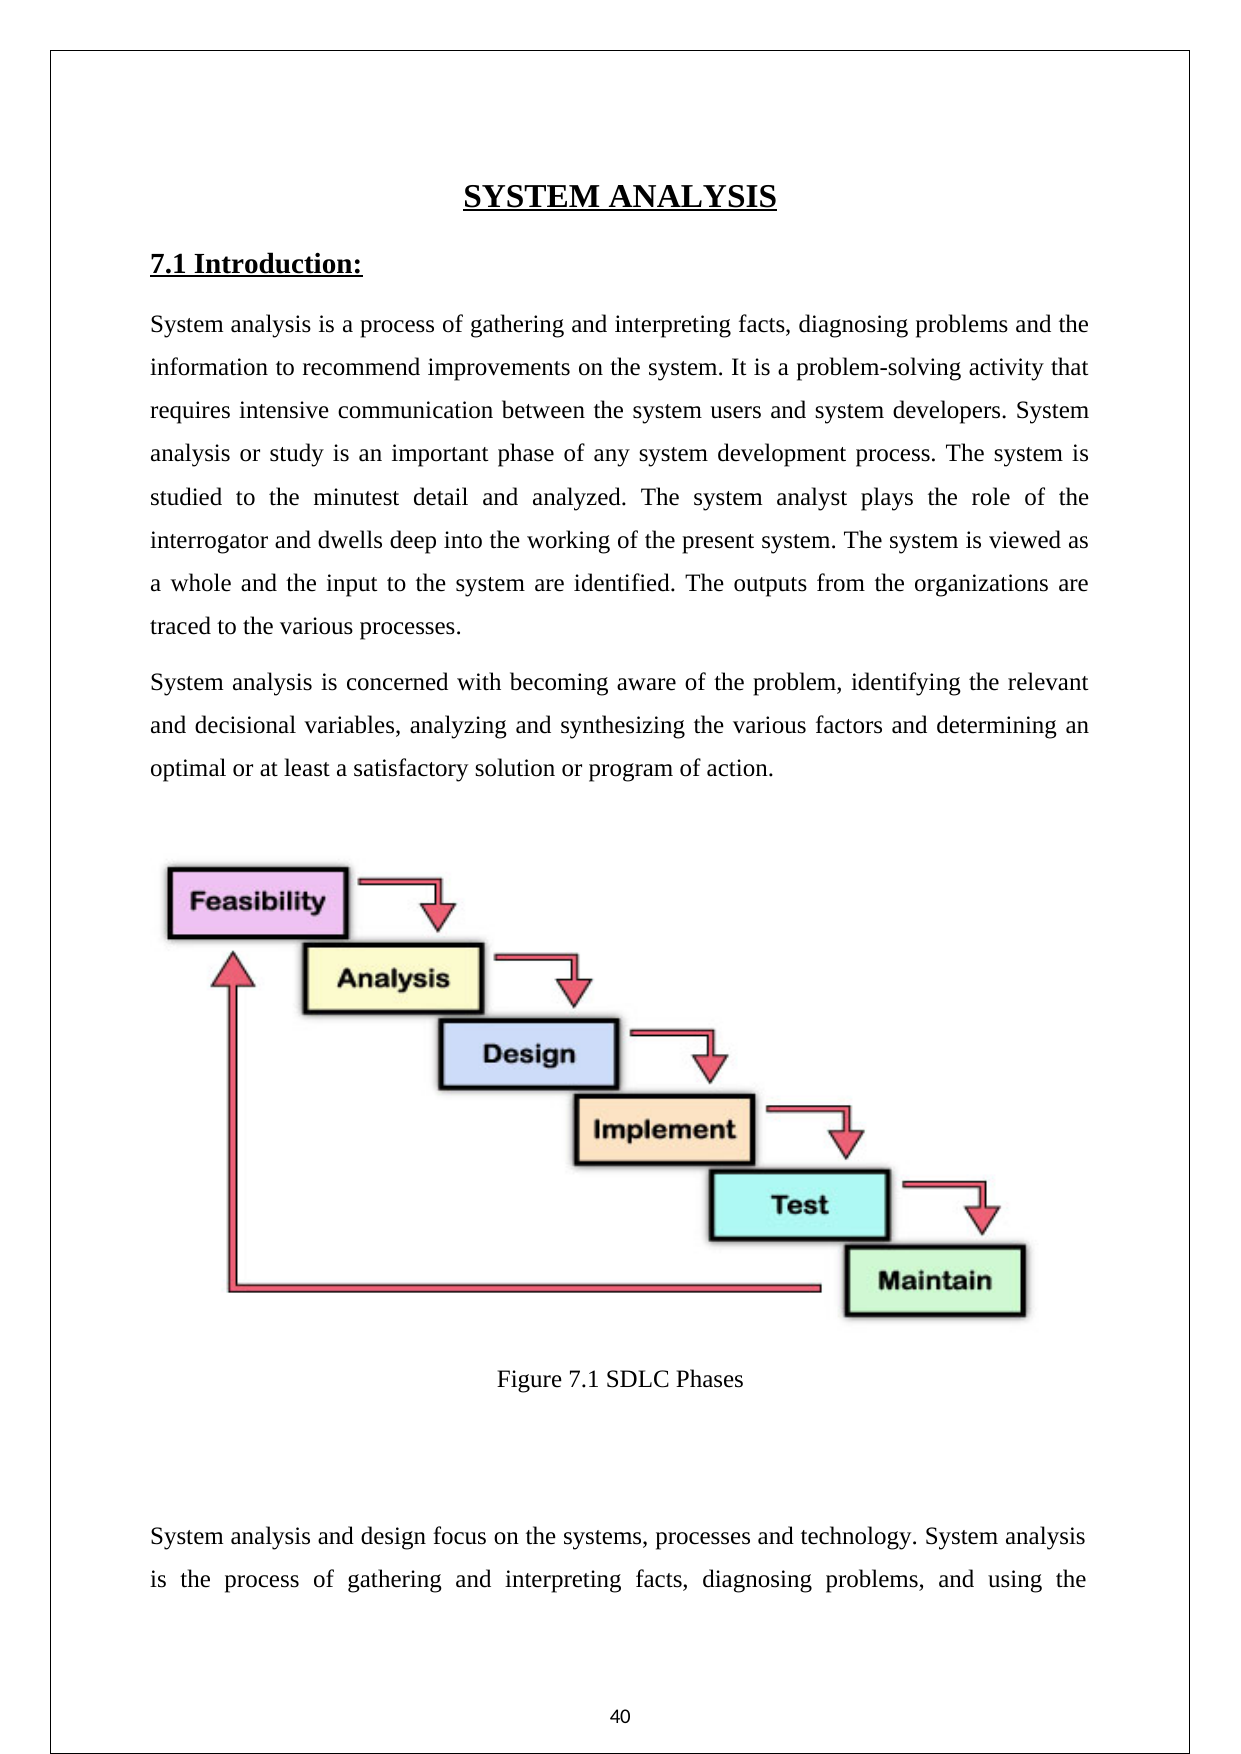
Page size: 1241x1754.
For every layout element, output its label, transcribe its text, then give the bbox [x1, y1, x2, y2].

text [150, 1521, 1087, 1593]
picture [150, 846, 1046, 1339]
text 7.1 Introduction: [150, 246, 1090, 280]
text System analysis is a process of gathering and interpreting facts, diagnosing problems and the information to recommend improvements on the system. It is a problem-solving activity that requires intensive communication between the system users and system developers. System analysis or study is an important phase of any system development process. The system is studied to the minutest detail and analyzed. The system analyst plays the role of the interrogator and dwells deep into the working of the present system. The system is viewed as a whole and the input to the system are identified. The outputs from the organizations are traced to the various processes. [150, 309, 1090, 640]
text System analysis is concerned with becoming aware of the problem, identifying the relevant and decisional variables, analyzing and synthesizing the various factors and determining an optimal or at least a satisfactory solution or program of action. [150, 667, 1090, 782]
text SYSTEM ANALYSIS [150, 176, 1090, 214]
text Figure 7.1 SDLC Phases [150, 1364, 1090, 1393]
